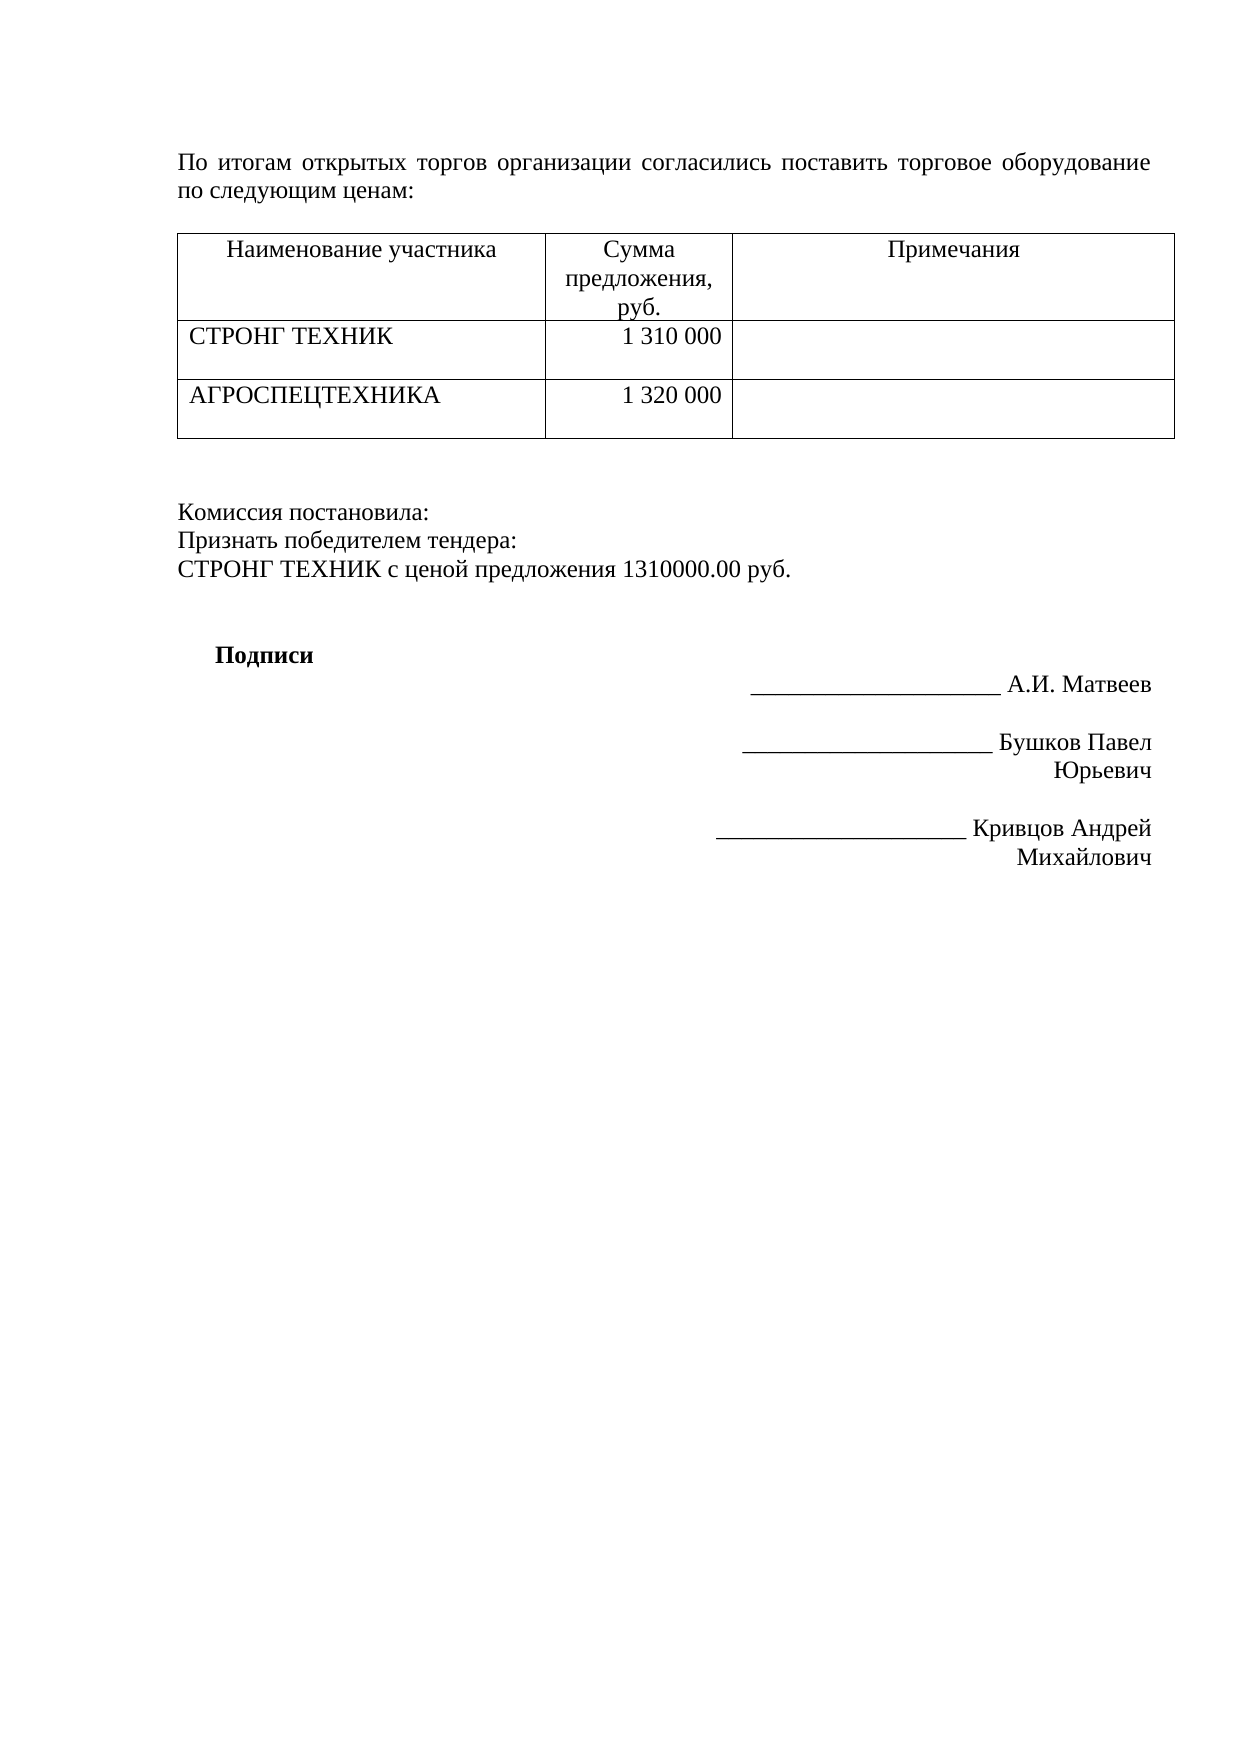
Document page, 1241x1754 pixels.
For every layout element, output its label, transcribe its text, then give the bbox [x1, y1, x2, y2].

text ____________________ А.И. Матвеев [702, 669, 1152, 698]
table_header Сумма предложения, руб. [546, 234, 732, 320]
table_cell АГРОСПЕЦТЕХНИКА [178, 380, 545, 438]
table_header Наименование участника [178, 234, 545, 320]
text Признать победителем тендера: [177, 525, 1152, 554]
table_header Примечания [733, 234, 1174, 320]
text Комиссия постановила: [177, 497, 1152, 525]
text ____________________ Бушков Павел Юрьевич [702, 727, 1152, 784]
table_cell [733, 380, 1174, 438]
table_cell 1 310 000 [546, 321, 732, 379]
text Подписи [215, 640, 1152, 669]
table_cell [733, 321, 1174, 379]
text ____________________ Кривцов Андрей Михайлович [702, 813, 1152, 870]
text По итогам открытых торгов организации согласились поставить торговое оборудование по следующим ценам: [177, 147, 1152, 204]
table_cell 1 320 000 [546, 380, 732, 438]
table_cell СТРОНГ ТЕХНИК [178, 321, 545, 379]
text СТРОНГ ТЕХНИК с ценой предложения 1310000.00 руб. [177, 554, 1152, 583]
